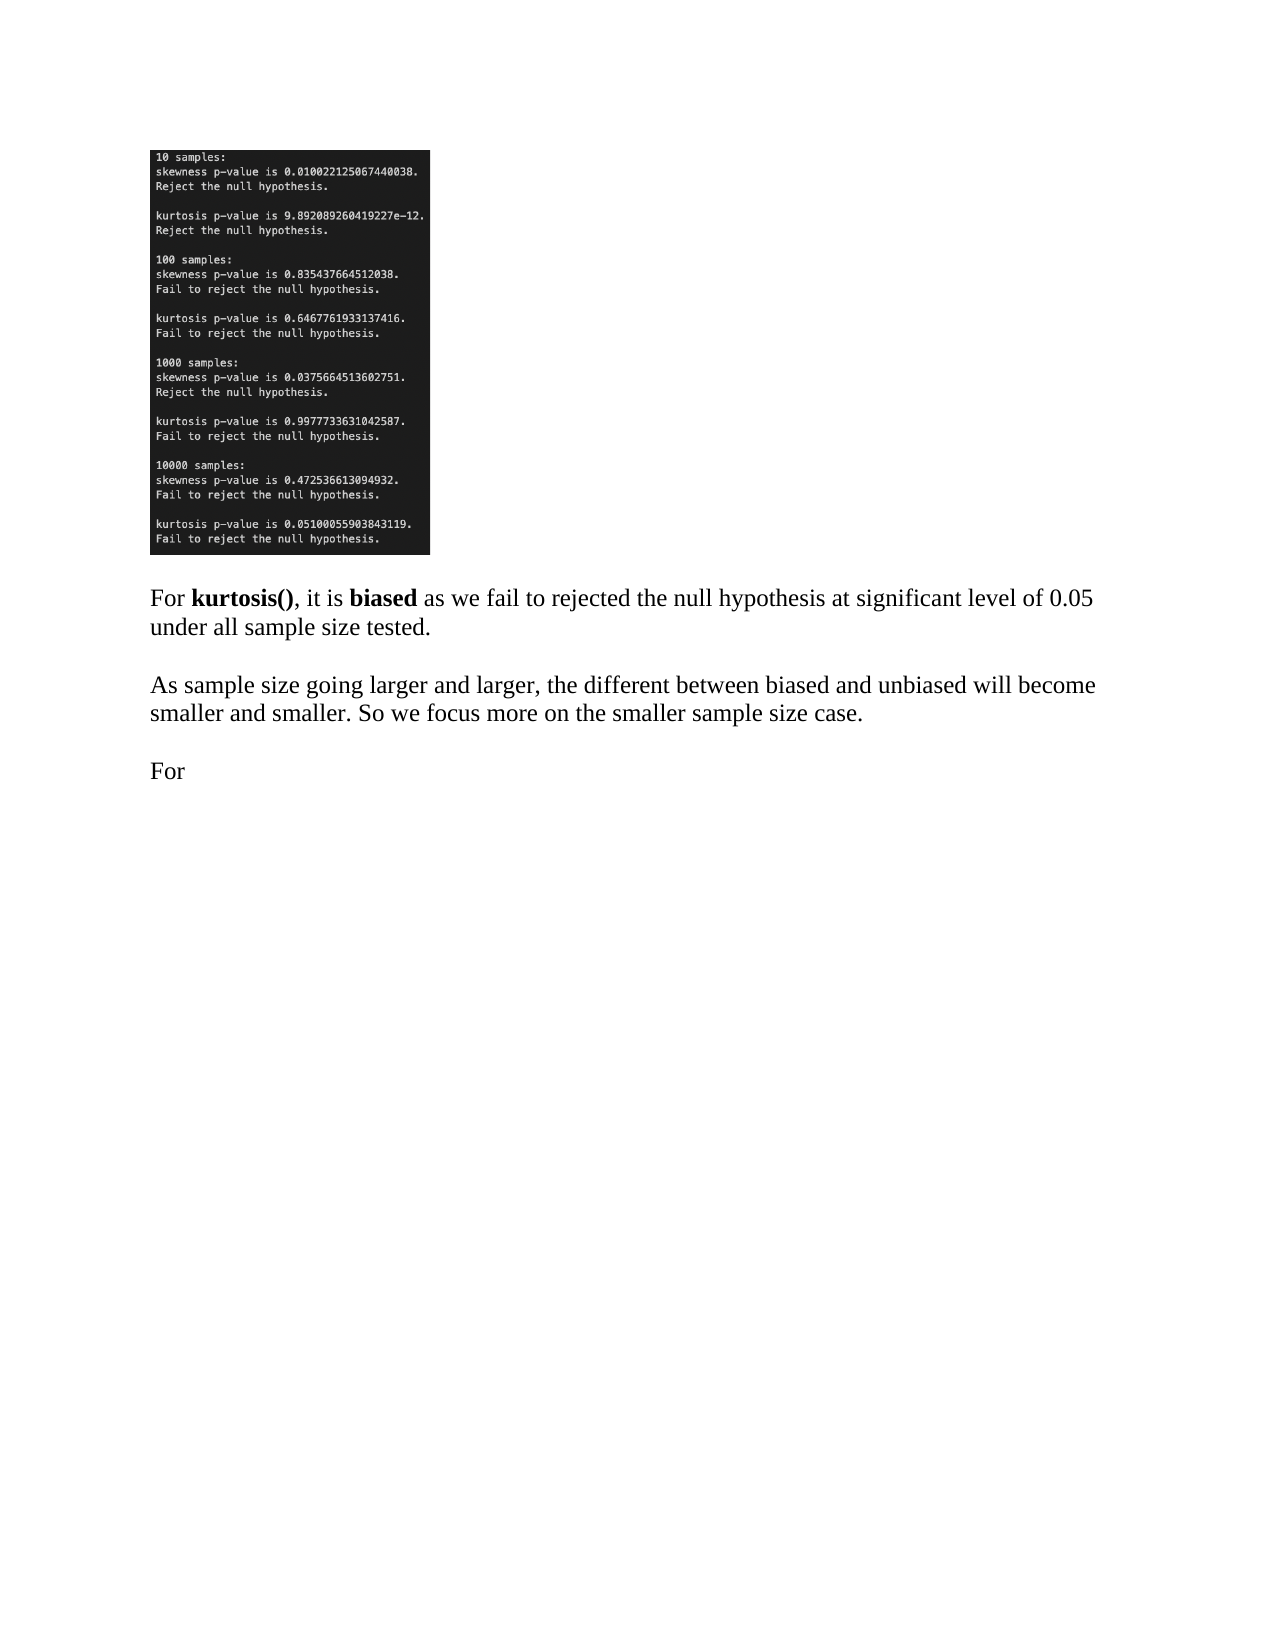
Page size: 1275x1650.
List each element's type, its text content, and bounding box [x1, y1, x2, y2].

text For kurtosis(), it is biased as we fail to rejected the null hypothesis at significant level of 0.05 under all sample size tested. [150, 583, 1125, 641]
text For [150, 756, 1125, 785]
picture [150, 150, 431, 555]
text As sample size going larger and larger, the different between biased and unbiased will become smaller and smaller. So we focus more on the smaller sample size case. [150, 670, 1125, 727]
